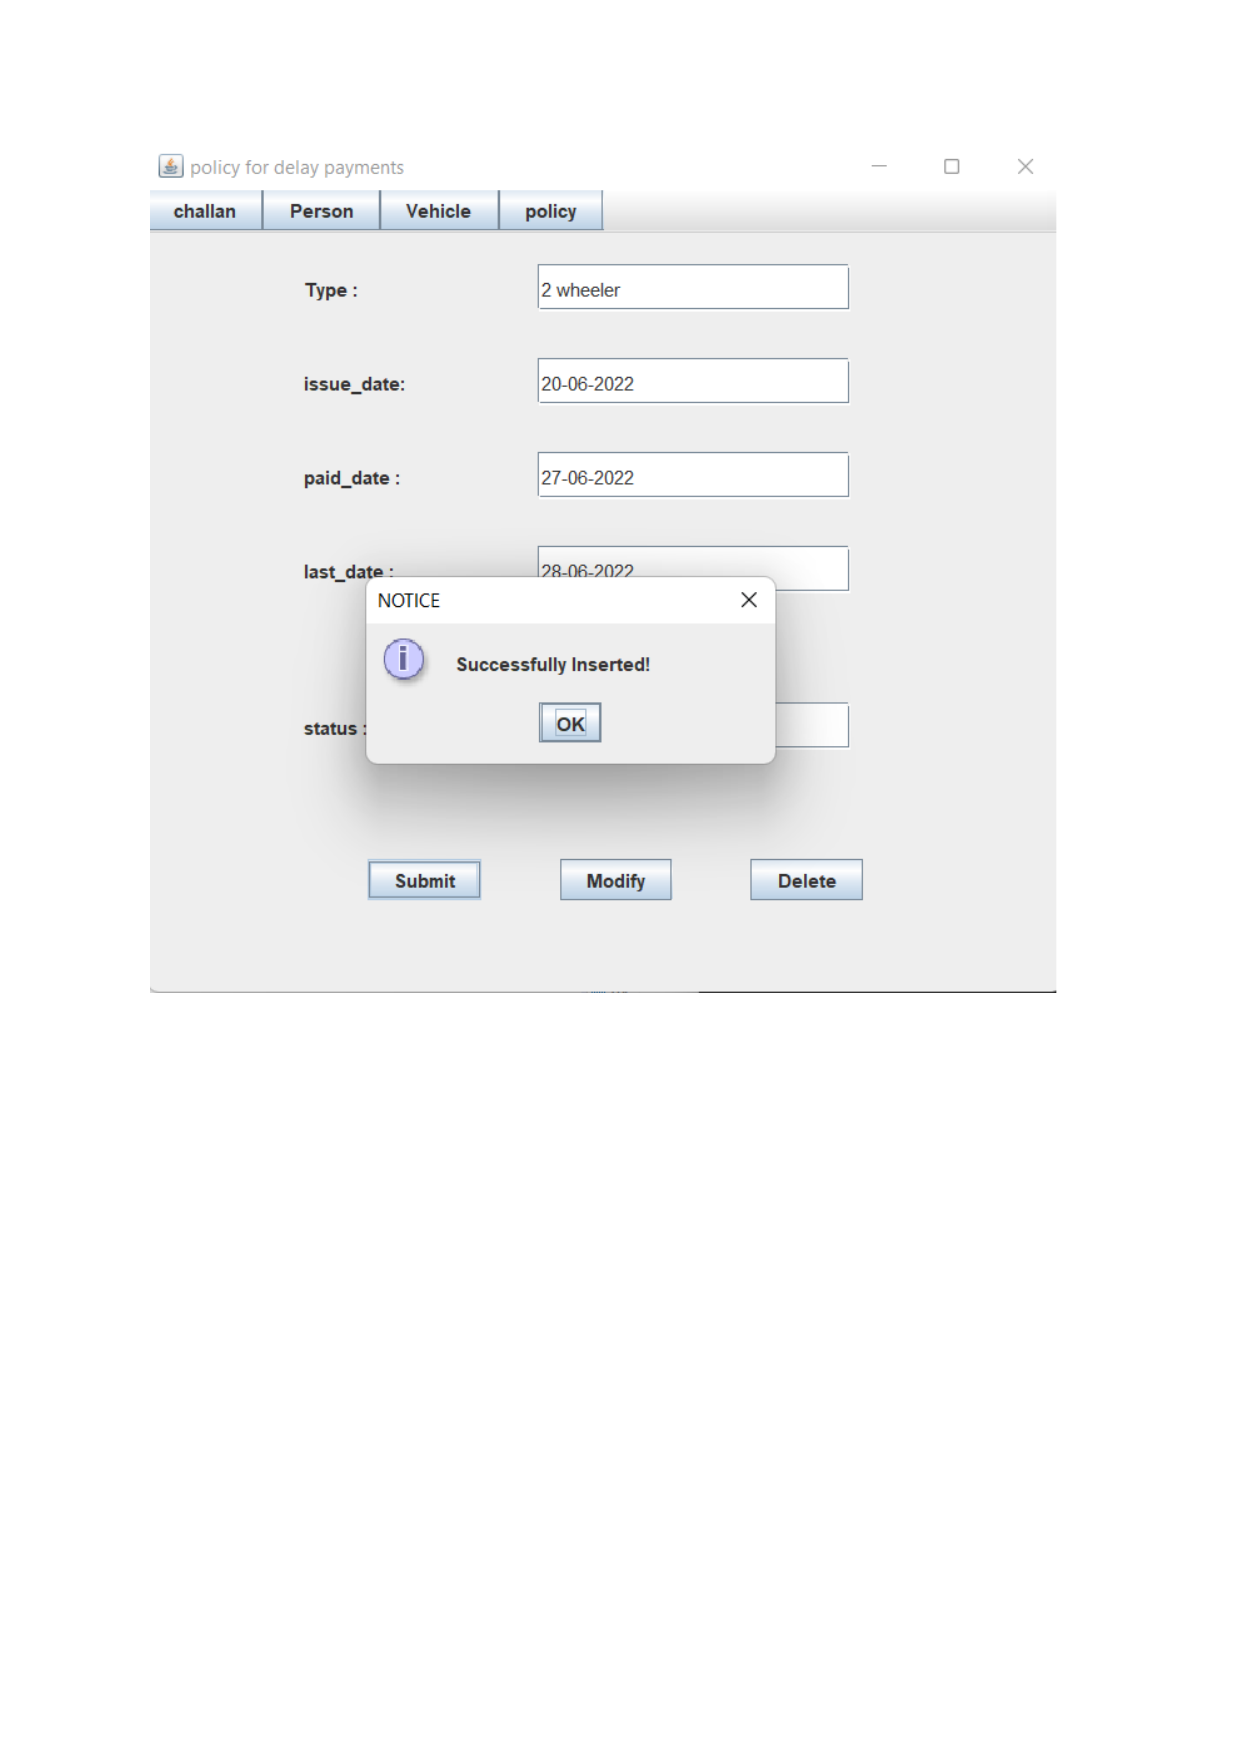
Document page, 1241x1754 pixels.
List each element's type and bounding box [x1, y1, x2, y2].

picture [150, 150, 1057, 993]
